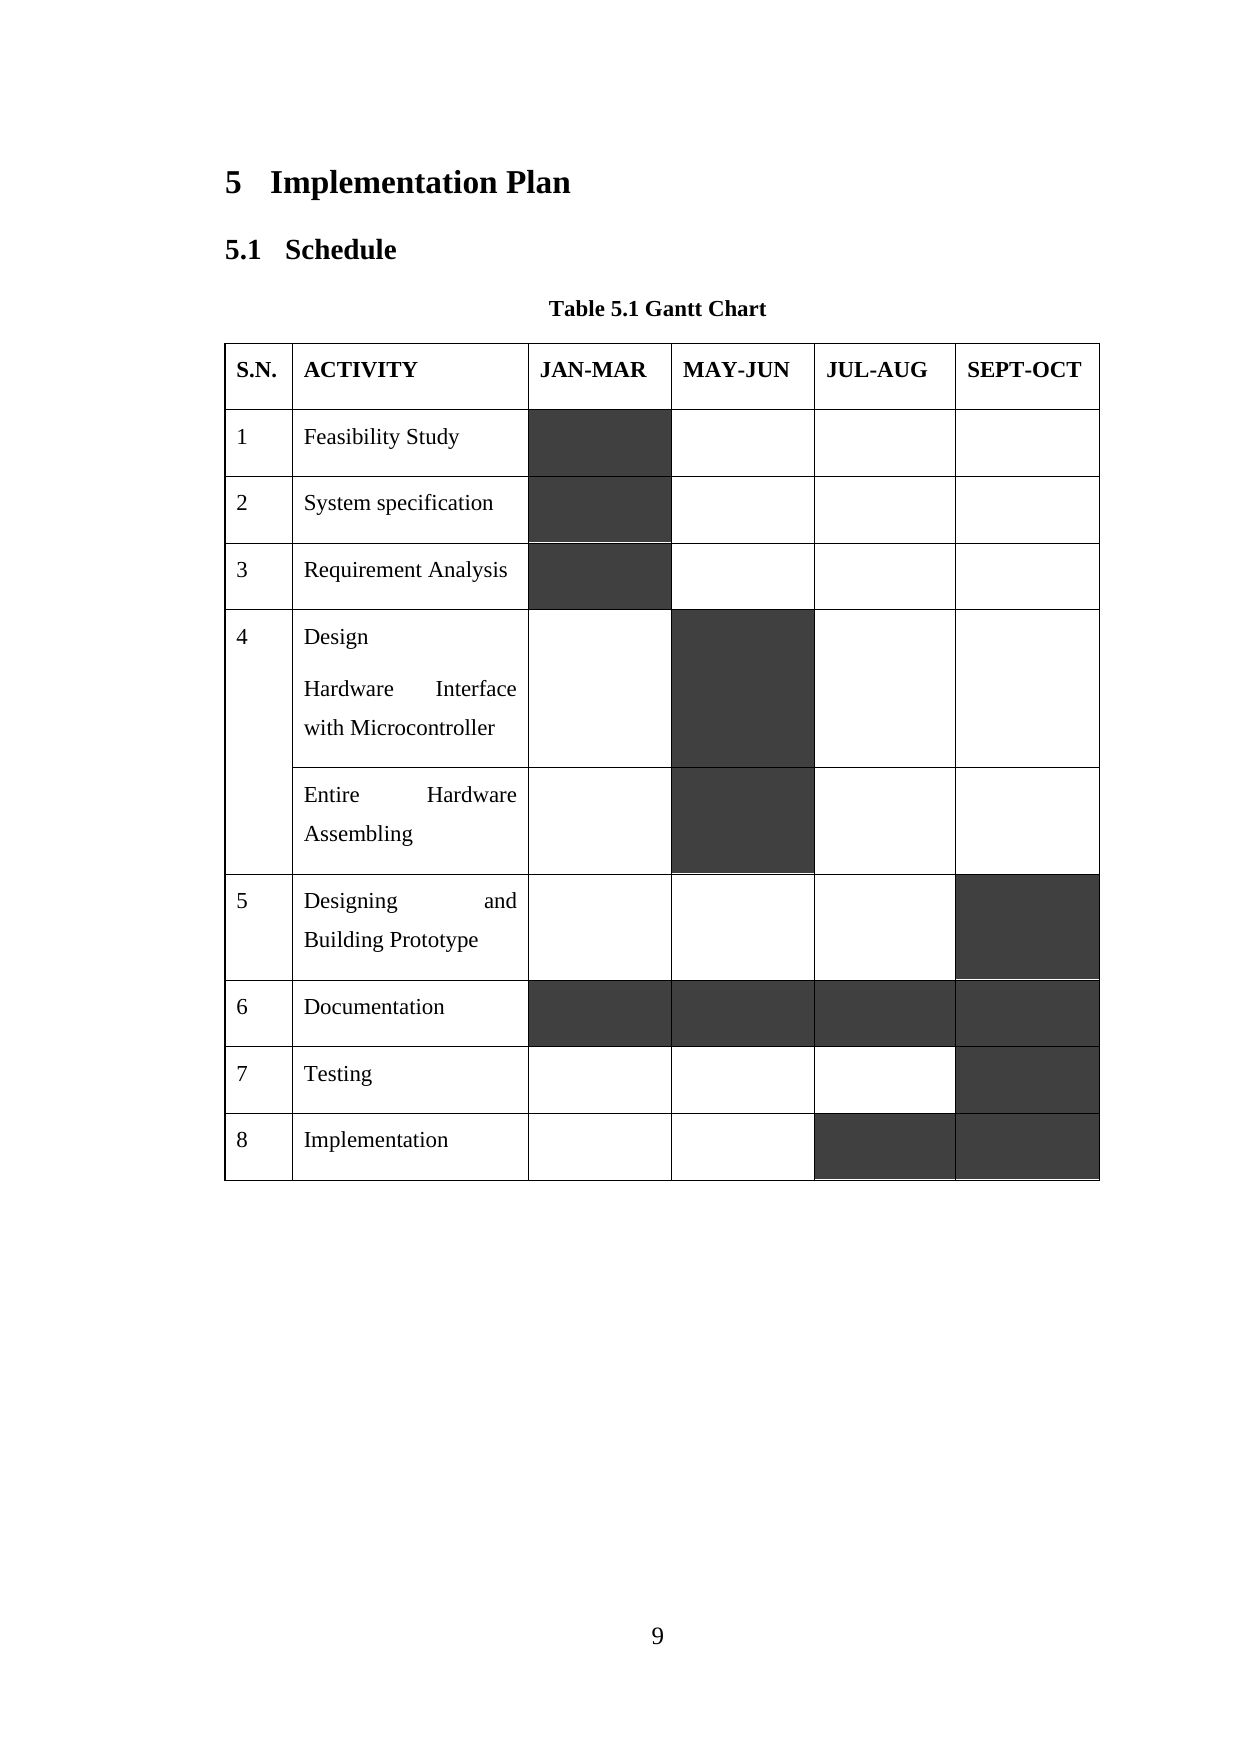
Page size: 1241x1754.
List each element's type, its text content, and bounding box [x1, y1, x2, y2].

table_cell 7 [226, 1047, 292, 1113]
table_header MAY-JUN [672, 344, 814, 409]
table_cell Implementation [293, 1114, 528, 1179]
table_cell [815, 544, 955, 609]
table_cell Testing [293, 1047, 528, 1113]
table_cell [529, 410, 671, 476]
table_cell [672, 981, 814, 1046]
subtitle Implementation Plan [225, 162, 1090, 201]
table_cell Requirement Analysis [293, 544, 528, 609]
table_cell [815, 981, 955, 1046]
table_cell Entire Hardware Assembling [293, 768, 528, 873]
table_header JAN-MAR [529, 344, 671, 409]
table_cell [672, 544, 814, 609]
table_cell [956, 610, 1099, 767]
table_cell [672, 410, 814, 476]
table_cell [672, 768, 814, 873]
table_cell 8 [226, 1114, 292, 1179]
table_cell [956, 1047, 1099, 1113]
table_cell [815, 875, 955, 979]
table_cell [529, 477, 671, 542]
table_cell [815, 477, 955, 542]
table_cell [815, 410, 955, 476]
table_cell 4 [226, 610, 292, 873]
table_cell [529, 1114, 671, 1179]
table_cell [672, 1114, 814, 1179]
table_header S.N. [226, 344, 292, 409]
table_cell [956, 768, 1099, 873]
table_cell Feasibility Study [293, 410, 528, 476]
table_cell 1 [226, 410, 292, 476]
table_cell [815, 1047, 955, 1113]
table_cell [672, 875, 814, 979]
subtitle Schedule [225, 232, 1090, 266]
table_cell [529, 1047, 671, 1113]
table_cell System specification [293, 477, 528, 542]
text Table 5.1 Gantt Chart [225, 295, 1090, 322]
table_cell Design Hardware Interface with Microcontroller [293, 610, 528, 767]
table_cell [815, 768, 955, 873]
table_header SEPT-OCT [956, 344, 1099, 409]
table_cell Documentation [293, 981, 528, 1046]
table_cell [956, 410, 1099, 476]
table_cell [672, 477, 814, 542]
table_cell 5 [226, 875, 292, 979]
table_cell 2 [226, 477, 292, 542]
table_cell [672, 1047, 814, 1113]
table_cell 6 [226, 981, 292, 1046]
table_header ACTIVITY [293, 344, 528, 409]
table_cell [529, 544, 671, 609]
table_cell [529, 768, 671, 873]
table_cell Designing and Building Prototype [293, 875, 528, 979]
table_cell [956, 544, 1099, 609]
table_cell [529, 981, 671, 1046]
table_cell [529, 610, 671, 767]
table_cell [956, 1114, 1099, 1179]
table_cell [529, 875, 671, 979]
table_cell [672, 610, 814, 767]
table_header JUL-AUG [815, 344, 955, 409]
table_cell 3 [226, 544, 292, 609]
table_cell [956, 477, 1099, 542]
table_cell [956, 875, 1099, 979]
table_cell [815, 610, 955, 767]
table_cell [956, 981, 1099, 1046]
table_cell [815, 1114, 955, 1179]
